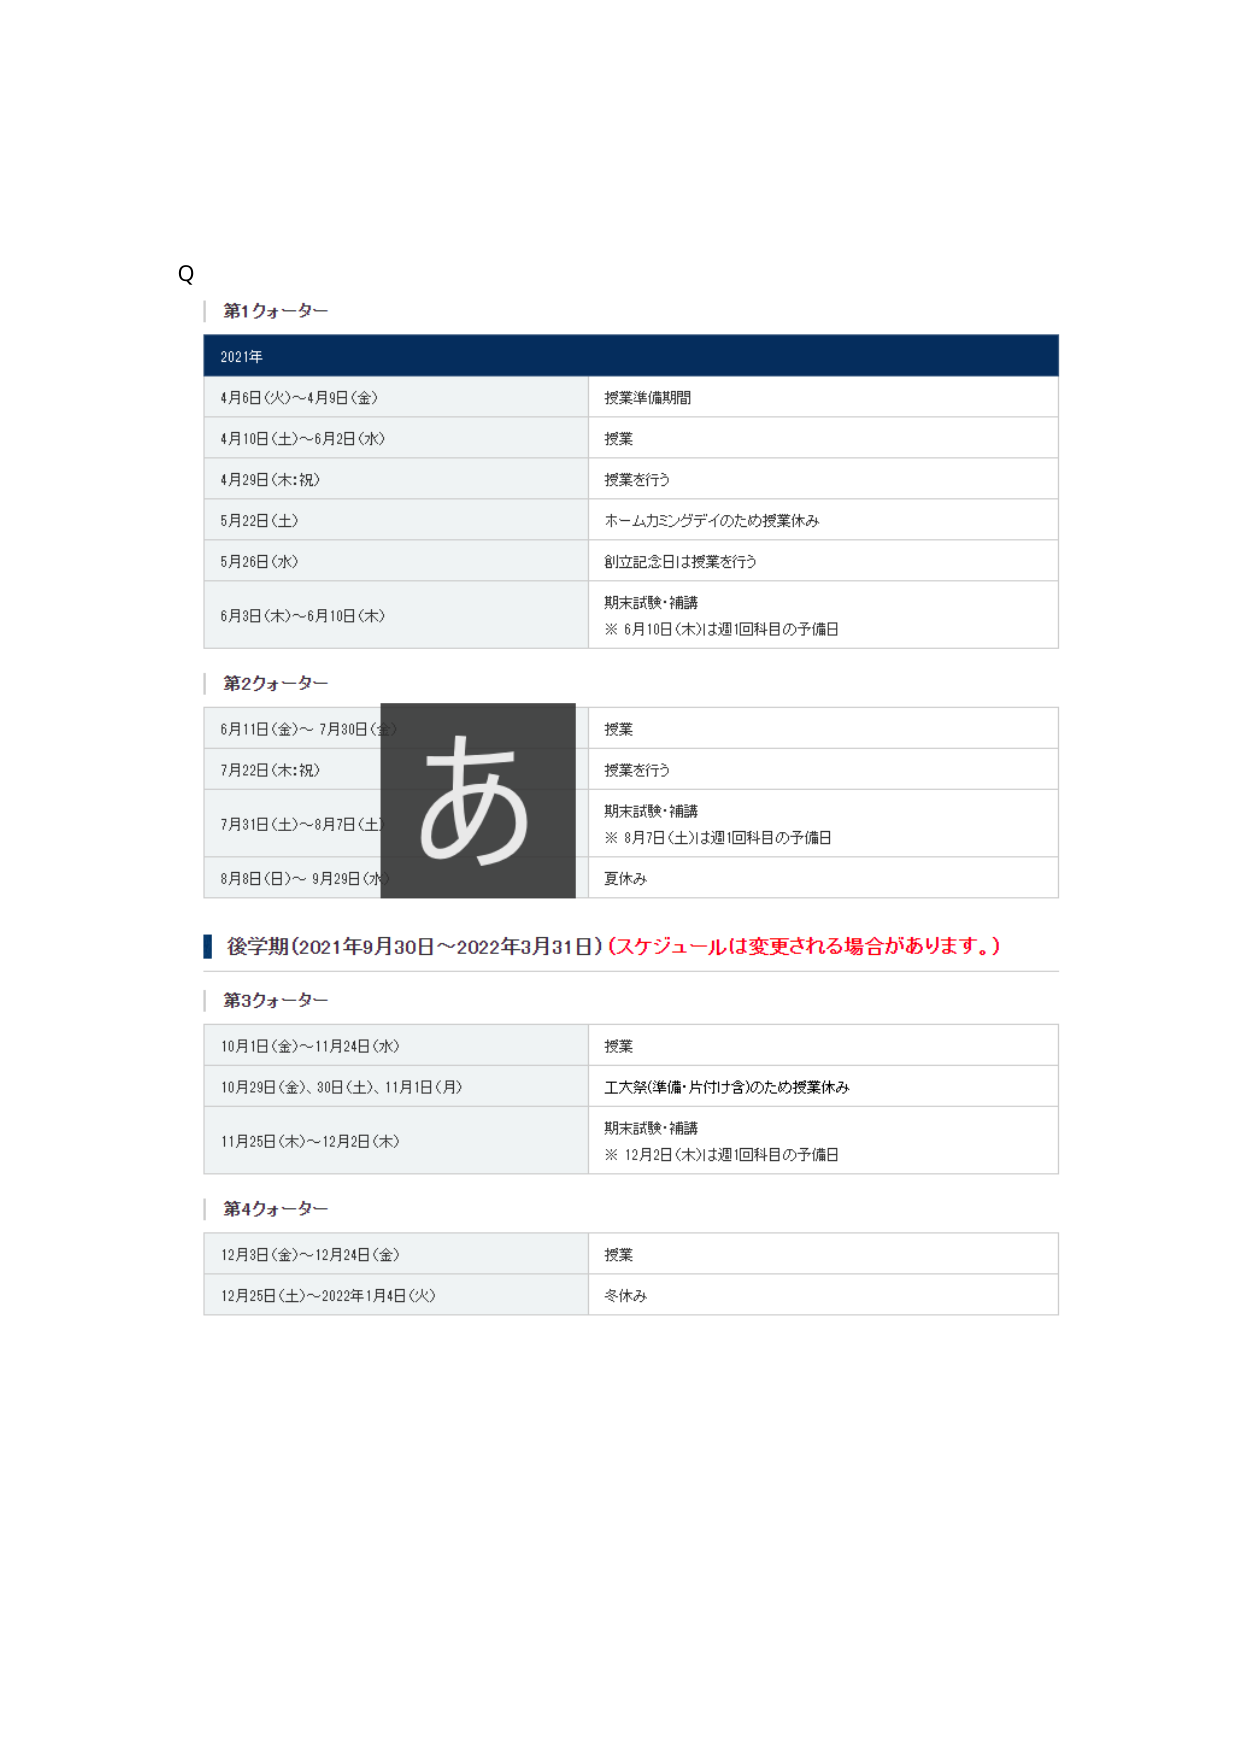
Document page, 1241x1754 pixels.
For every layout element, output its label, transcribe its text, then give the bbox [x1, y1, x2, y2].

picture [177, 291, 1063, 1324]
text Q [177, 254, 1063, 291]
